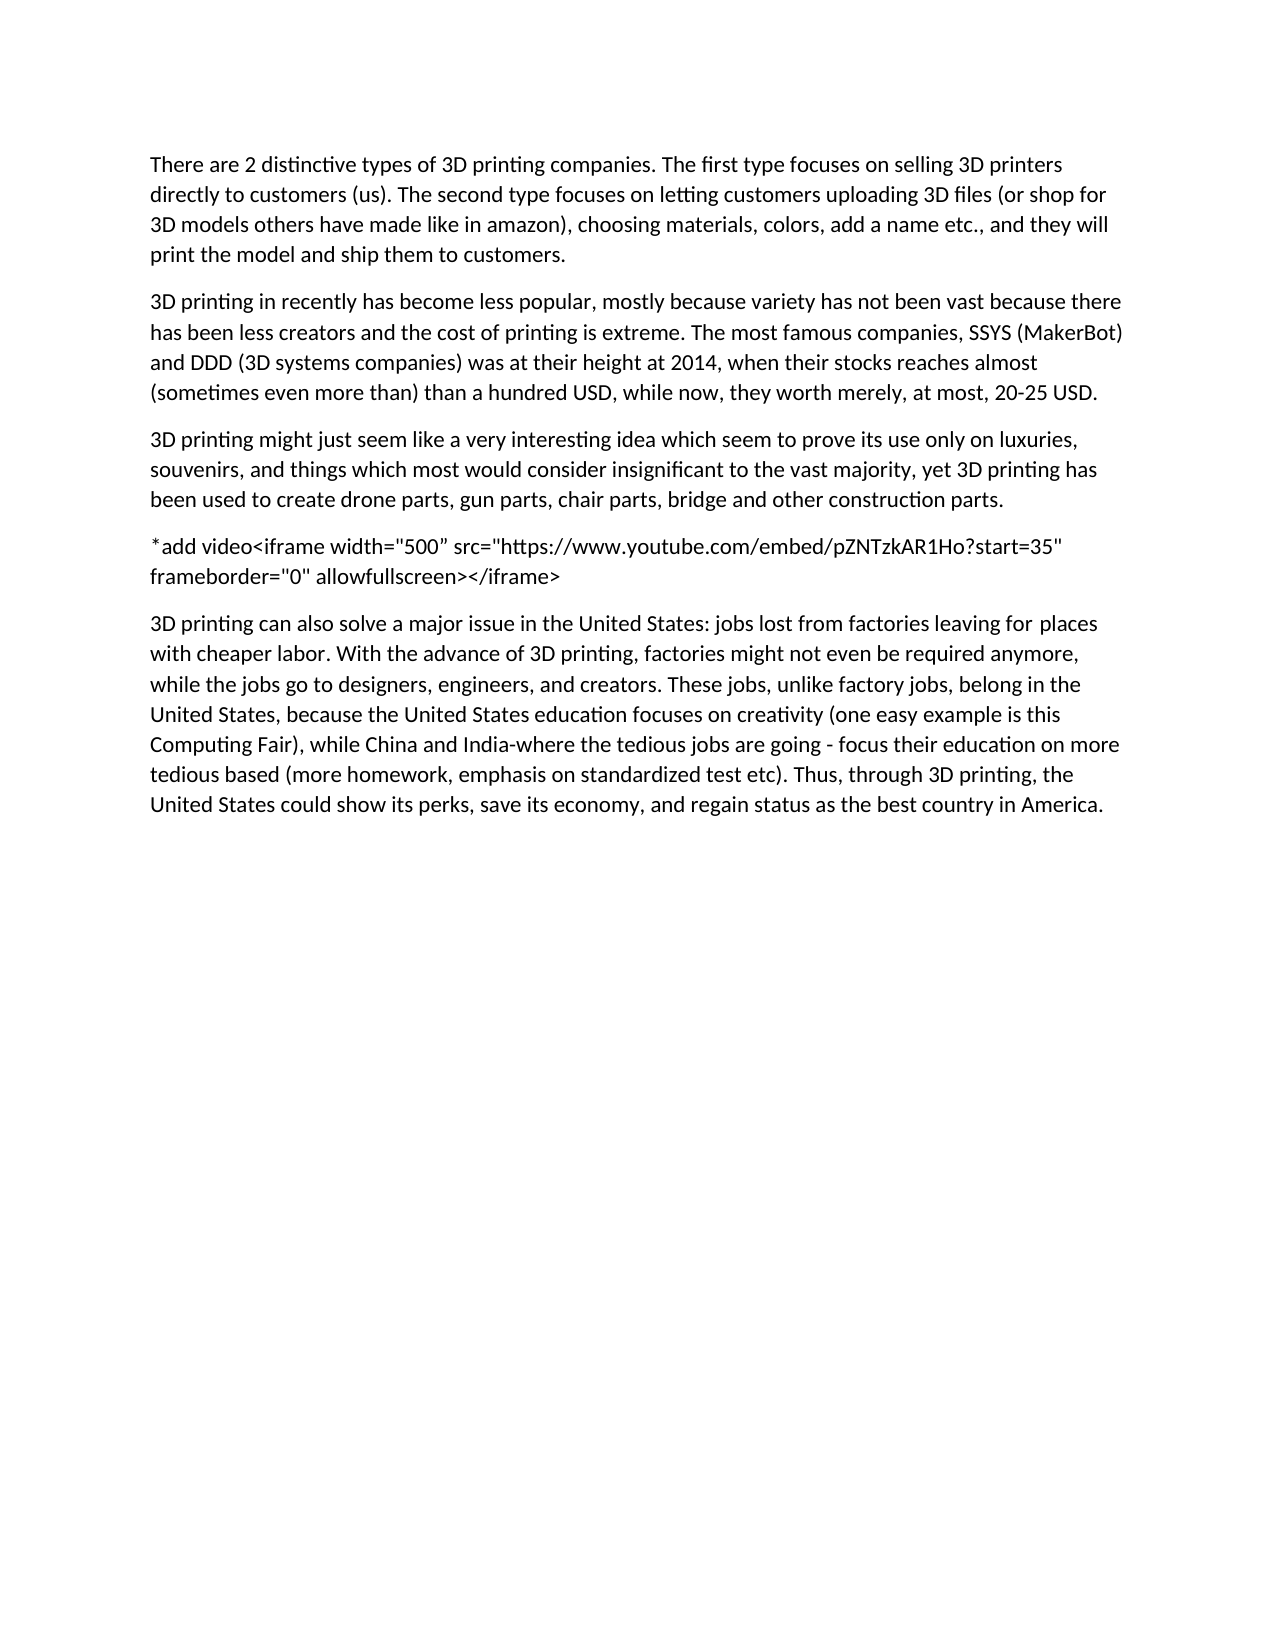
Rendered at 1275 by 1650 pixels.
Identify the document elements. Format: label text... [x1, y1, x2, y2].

text *add video<iframe width="500” src="https://www.youtube.com/embed/pZNTzkAR1Ho?start=35" frameborder="0" allowfullscreen></iframe> [150, 532, 1125, 591]
text 3D printing might just seem like a very interesting idea which seem to prove its use only on luxuries, souvenirs, and things which most would consider insignificant to the vast majority, yet 3D printing has been used to create drone parts, gun parts, chair parts, bridge and other construction parts. [150, 425, 1125, 513]
text 3D printing in recently has become less popular, mostly because variety has not been vast because there has been less creators and the cost of printing is extreme. The most famous companies, SSYS (MakerBot) and DDD (3D systems companies) was at their height at 2014, when their stocks reaches almost (sometimes even more than) than a hundred USD, while now, they worth merely, at most, 20-25 USD. [150, 287, 1125, 406]
text There are 2 distinctive types of 3D printing companies. The first type focuses on selling 3D printers directly to customers (us). The second type focuses on letting customers uploading 3D files (or shop for 3D models others have made like in amazon), choosing materials, colors, add a name etc., and they will print the model and ship them to customers. [150, 150, 1125, 269]
text 3D printing can also solve a major issue in the United States: jobs lost from factories leaving for places with cheaper labor. With the advance of 3D printing, factories might not even be required anymore, while the jobs go to designers, engineers, and creators. These jobs, unlike factory jobs, belong in the United States, because the United States education focuses on creativity (one easy example is this Computing Fair), while China and India-where the tedious jobs are going - focus their education on more tedious based (more homework, emphasis on standardized test etc). Thus, through 3D printing, the United States could show its perks, save its economy, and regain status as the best country in America. [150, 609, 1125, 819]
